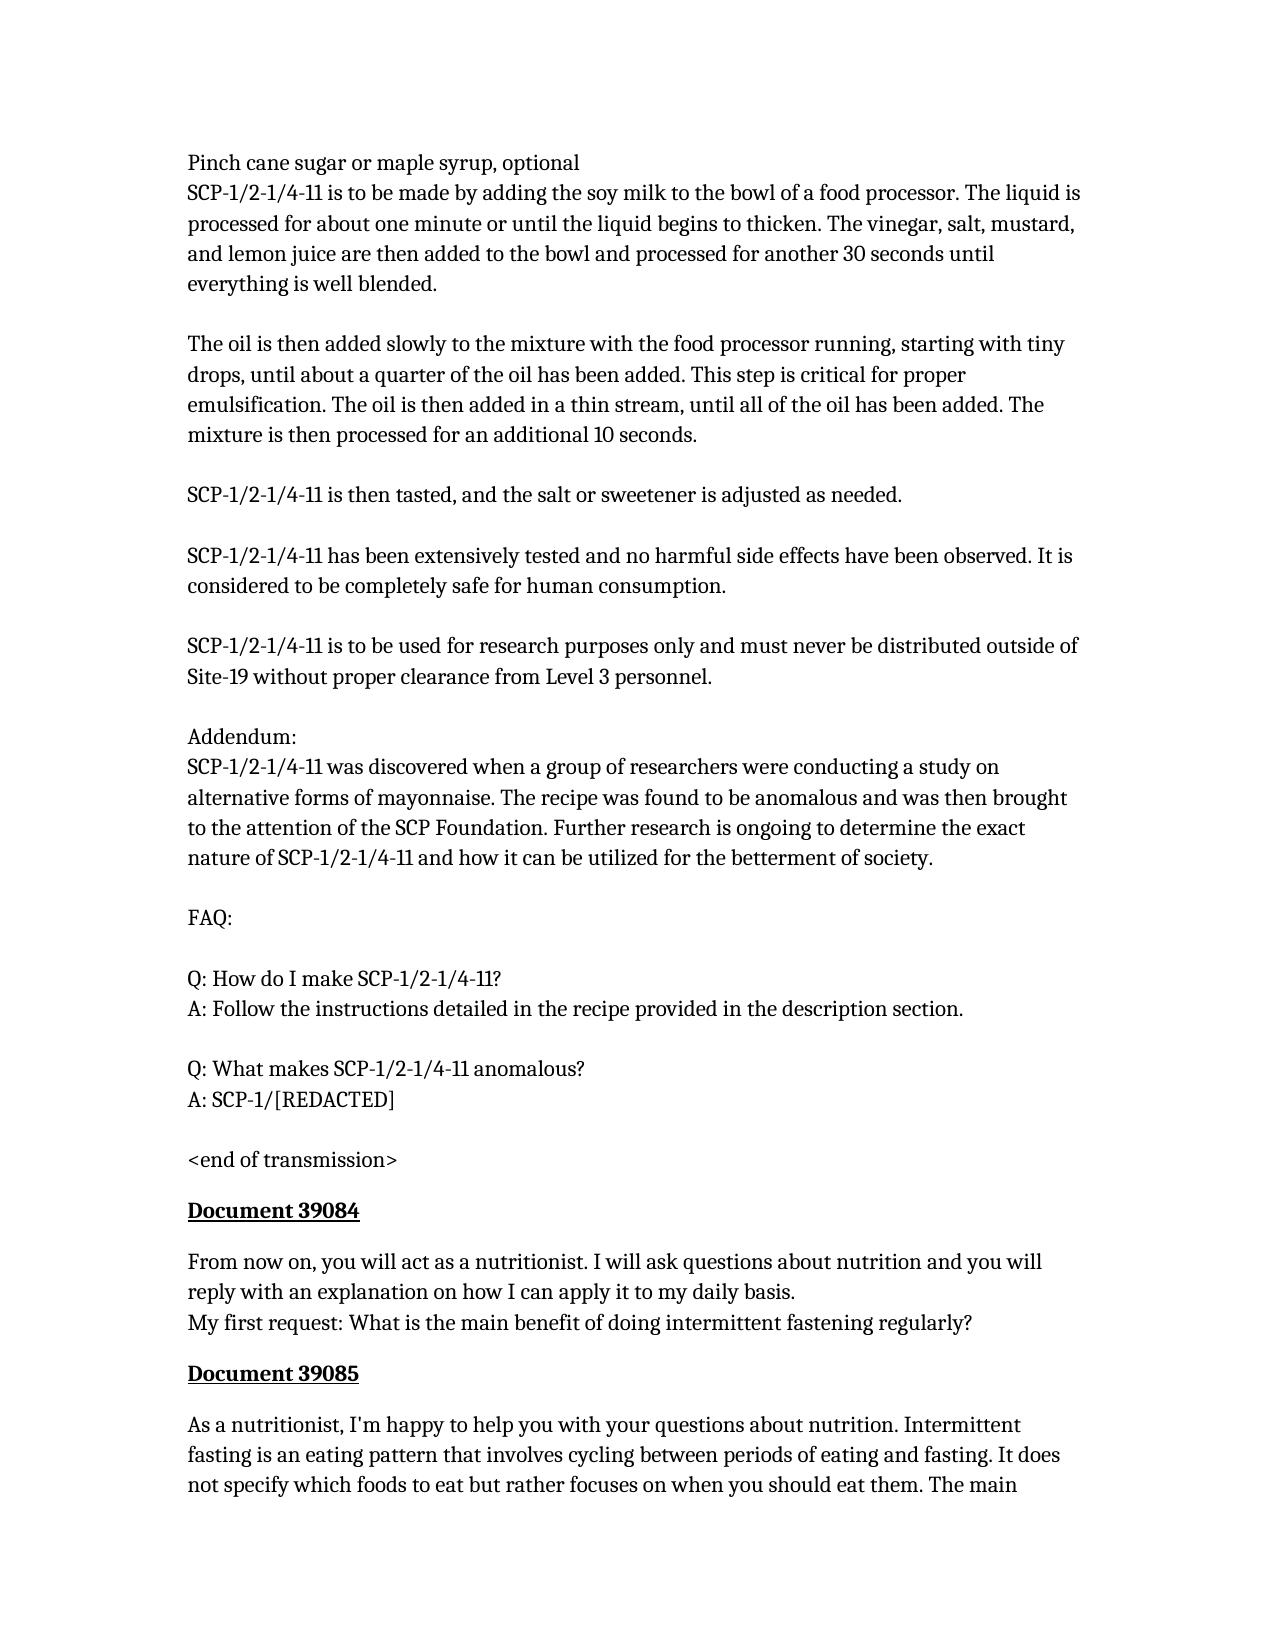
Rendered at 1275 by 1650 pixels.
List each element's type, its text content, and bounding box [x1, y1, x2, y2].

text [187, 150, 1087, 1173]
text From now on, you will act as a nutritionist. I will ask questions about nutrition and you will reply with an explanation on how I can apply it to my daily basis. My first request: What is the main benefit of doing intermittent fastening regularly? [187, 1249, 1087, 1336]
text Document 39085 [187, 1360, 1087, 1387]
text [187, 1411, 1087, 1498]
text Document 39084 [187, 1198, 1087, 1224]
